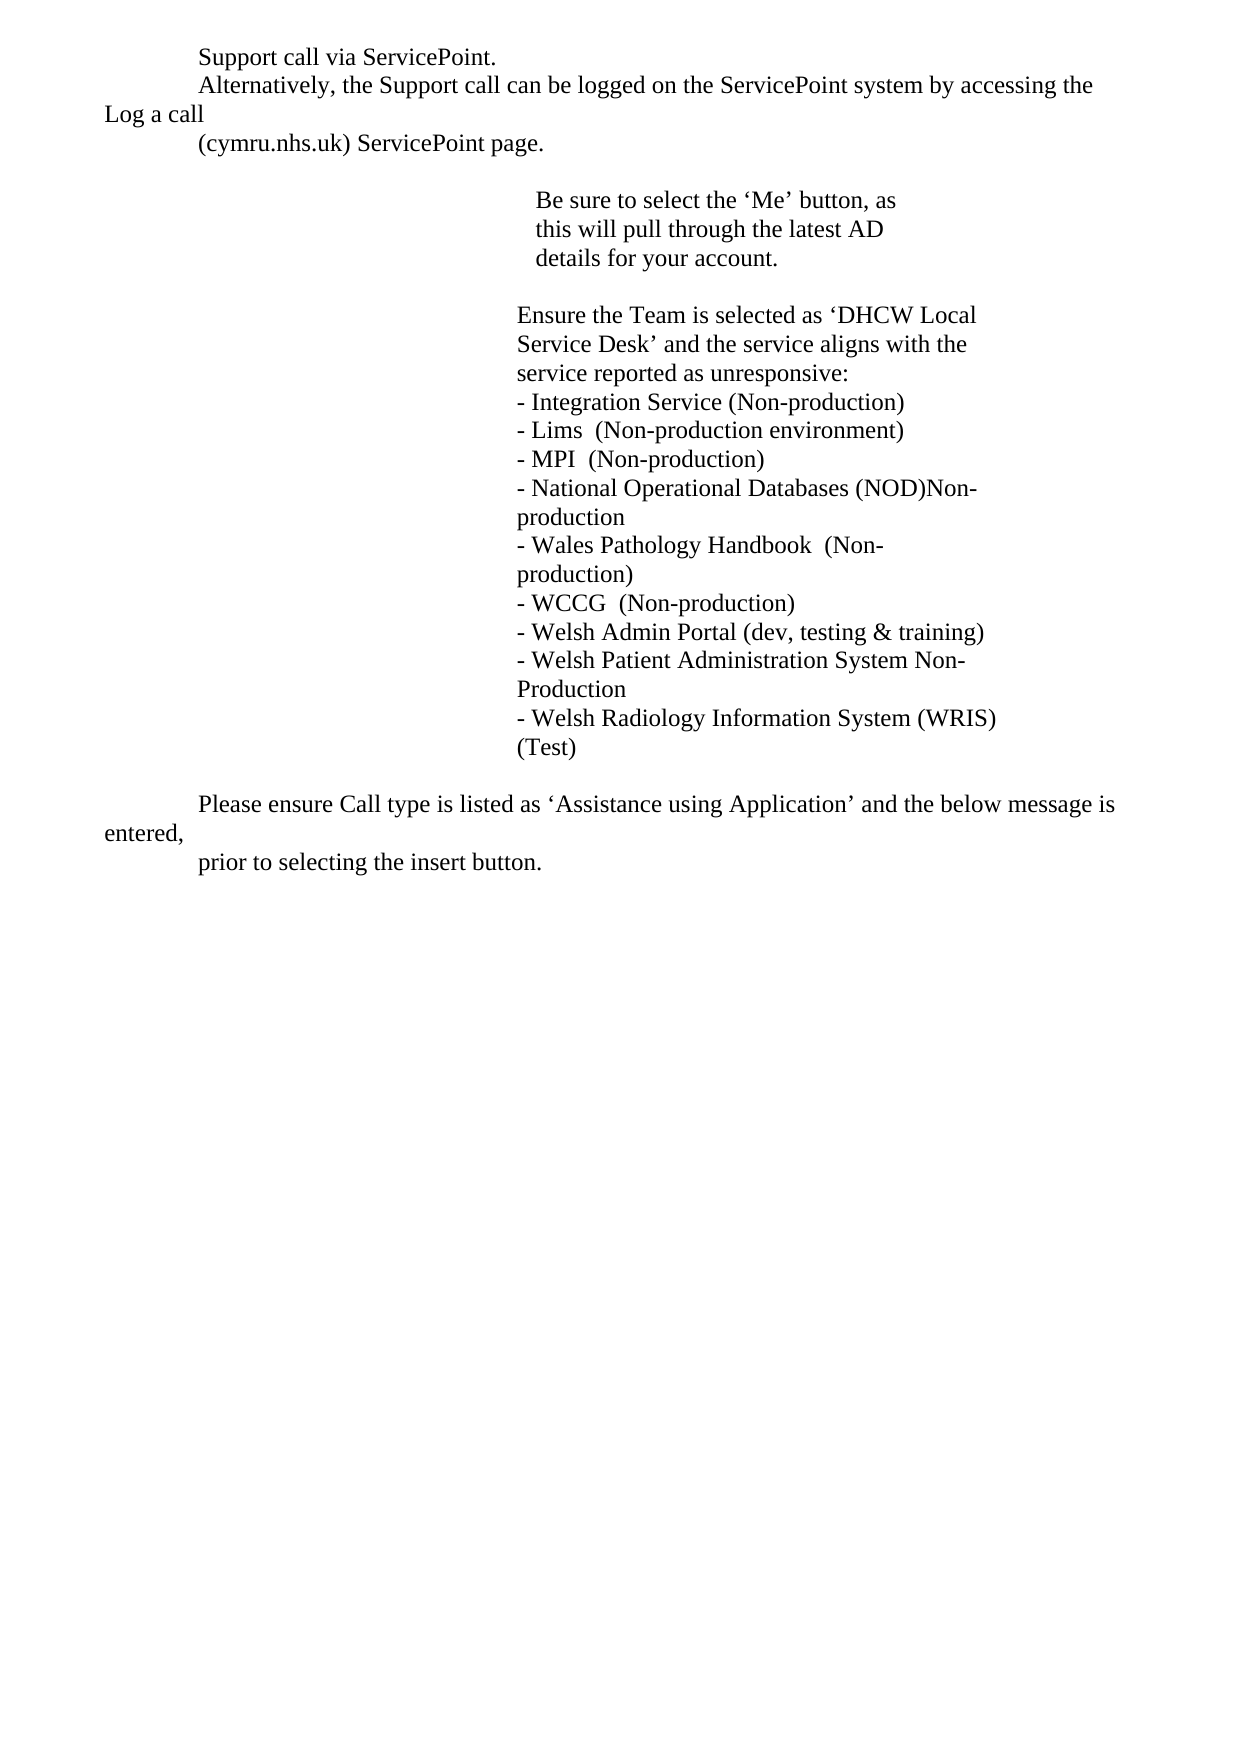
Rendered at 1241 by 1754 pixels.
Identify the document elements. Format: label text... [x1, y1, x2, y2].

text Production [104, 674, 1136, 703]
text - Welsh Admin Portal (dev, testing & training) [104, 617, 1136, 645]
text details for your account. [104, 243, 1136, 272]
text - Welsh Patient Administration System Non- [104, 645, 1136, 674]
text - Wales Pathology Handbook (Non- [104, 530, 1136, 559]
text Ensure the Team is selected as ‘DHCW Local [104, 300, 1136, 329]
text production) [104, 559, 1136, 588]
text Be sure to select the ‘Me’ button, as [104, 185, 1136, 214]
text this will pull through the latest AD [104, 214, 1136, 243]
text Alternatively, the Support call can be logged on the ServicePoint system by accessing the Log a call [104, 70, 1136, 128]
text - MPI (Non-production) [104, 444, 1136, 473]
text (cymru.nhs.uk) ServicePoint page. [104, 128, 1136, 157]
text Support call via ServicePoint. [104, 42, 1136, 70]
text - National Operational Databases (NOD)Non- [104, 473, 1136, 502]
text - WCCG (Non-production) [104, 588, 1136, 617]
text - Integration Service (Non-production) [104, 387, 1136, 415]
text (Test) [104, 732, 1136, 760]
text service reported as unresponsive: [104, 358, 1136, 387]
text production [104, 502, 1136, 530]
text Service Desk’ and the service aligns with the [104, 329, 1136, 358]
text - Lims (Non-production environment) [104, 415, 1136, 444]
text - Welsh Radiology Information System (WRIS) [104, 703, 1136, 732]
text prior to selecting the insert button. [104, 847, 1136, 875]
text Please ensure Call type is listed as ‘Assistance using Application’ and the below message is entered, [104, 789, 1136, 847]
